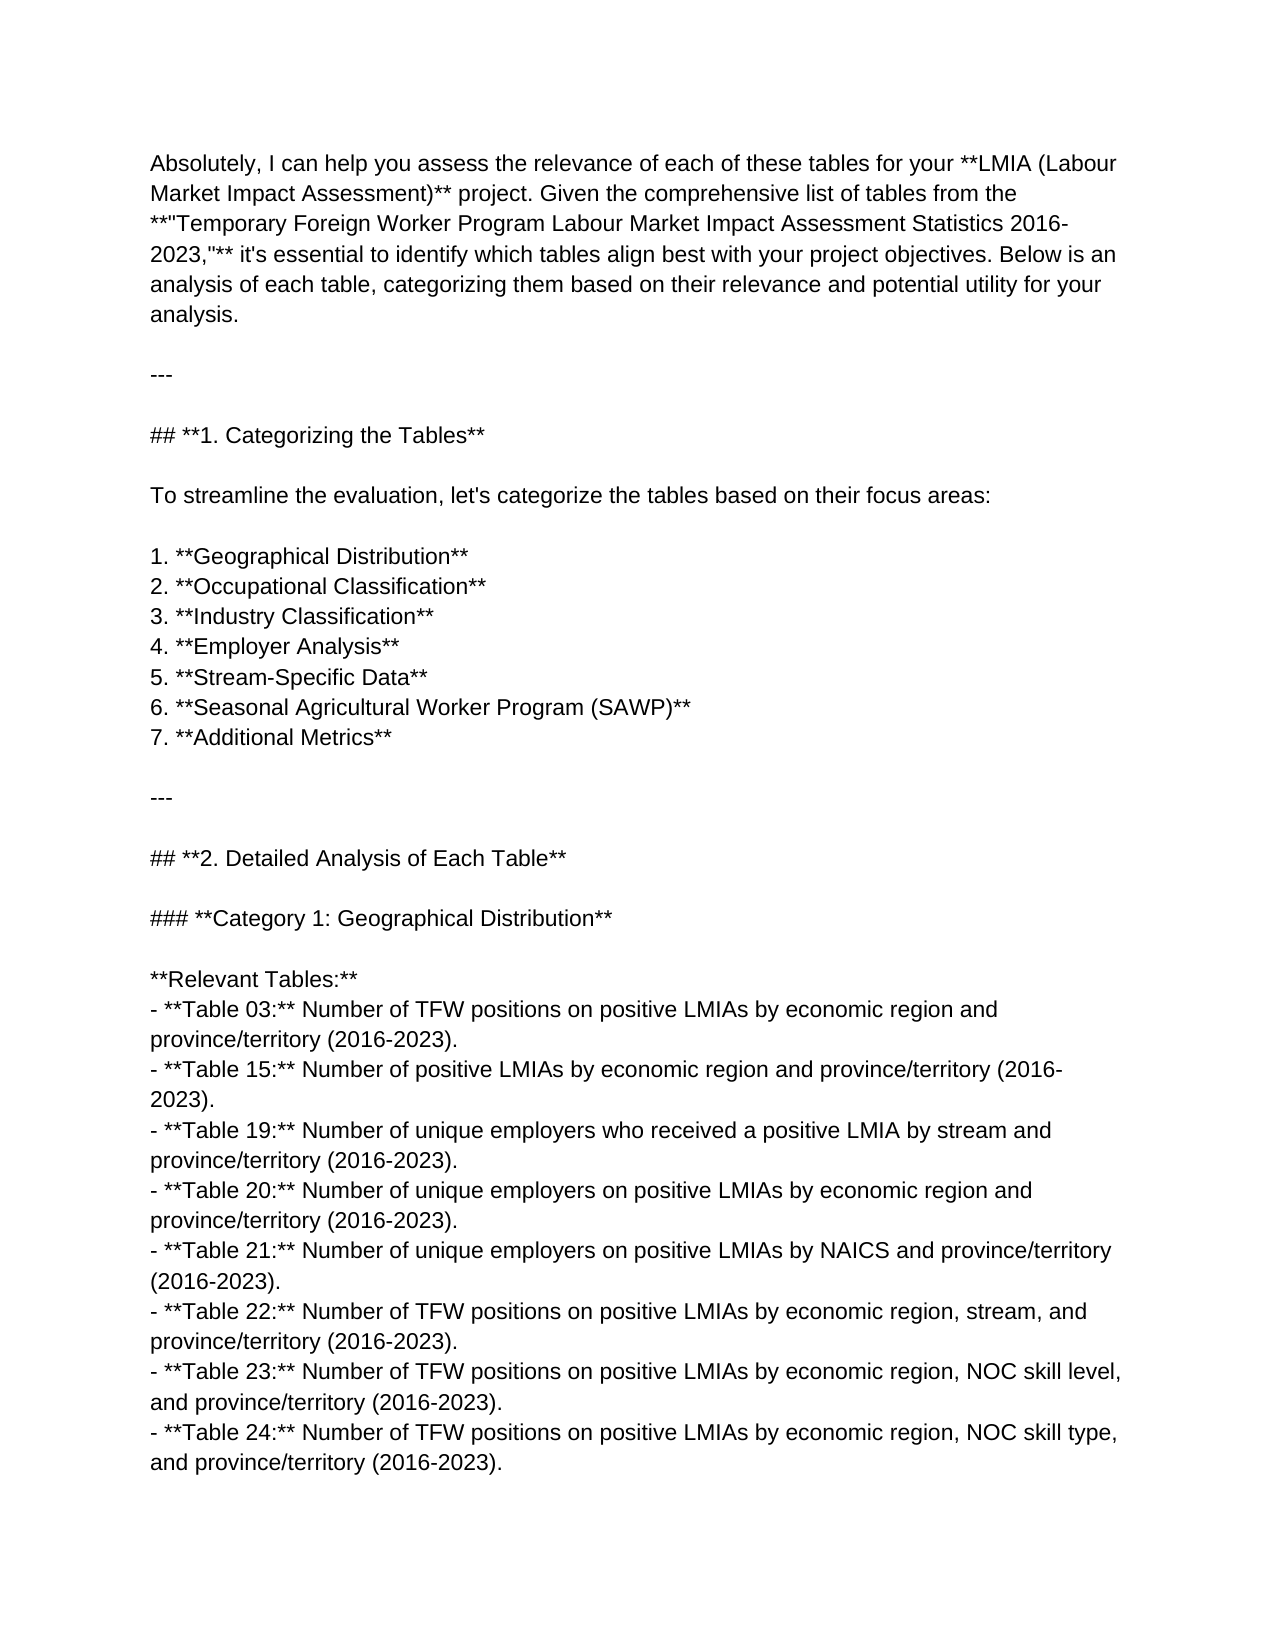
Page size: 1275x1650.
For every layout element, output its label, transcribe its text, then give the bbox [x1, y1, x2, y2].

text - **Table 23:** Number of TFW positions on positive LMIAs by economic region, NOC skill level, and province/territory (2016-2023). [150, 1358, 1125, 1415]
text Absolutely, I can help you assess the relevance of each of these tables for your **LMIA (Labour Market Impact Assessment)** project. Given the comprehensive list of tables from the **"Temporary Foreign Worker Program Labour Market Impact Assessment Statistics 2016-2023,"** it's essential to identify which tables align best with your project objectives. Below is an analysis of each table, categorizing them based on their relevance and potential utility for your analysis. [150, 150, 1125, 327]
text 1. **Geographical Distribution** [150, 543, 1125, 569]
text **Relevant Tables:** [150, 966, 1125, 992]
text 5. **Stream-Specific Data** [150, 663, 1125, 690]
text 4. **Employer Analysis** [150, 633, 1125, 660]
text ## **2. Detailed Analysis of Each Table** [150, 845, 1125, 871]
text --- [150, 361, 1125, 388]
text - **Table 20:** Number of unique employers on positive LMIAs by economic region and province/territory (2016-2023). [150, 1177, 1125, 1234]
text 2. **Occupational Classification** [150, 573, 1125, 599]
text 7. **Additional Metrics** [150, 724, 1125, 750]
text - **Table 19:** Number of unique employers who received a positive LMIA by stream and province/territory (2016-2023). [150, 1117, 1125, 1173]
text - **Table 22:** Number of TFW positions on positive LMIAs by economic region, stream, and province/territory (2016-2023). [150, 1298, 1125, 1354]
text - **Table 15:** Number of positive LMIAs by economic region and province/territory (2016-2023). [150, 1056, 1125, 1113]
text --- [150, 784, 1125, 811]
text ### **Category 1: Geographical Distribution** [150, 905, 1125, 932]
text To streamline the evaluation, let's categorize the tables based on their focus areas: [150, 482, 1125, 509]
text 6. **Seasonal Agricultural Worker Program (SAWP)** [150, 694, 1125, 720]
text - **Table 21:** Number of unique employers on positive LMIAs by NAICS and province/territory (2016-2023). [150, 1237, 1125, 1294]
text - **Table 24:** Number of TFW positions on positive LMIAs by economic region, NOC skill type, and province/territory (2016-2023). [150, 1419, 1125, 1475]
text ## **1. Categorizing the Tables** [150, 422, 1125, 448]
text 3. **Industry Classification** [150, 603, 1125, 629]
text - **Table 03:** Number of TFW positions on positive LMIAs by economic region and province/territory (2016-2023). [150, 996, 1125, 1052]
